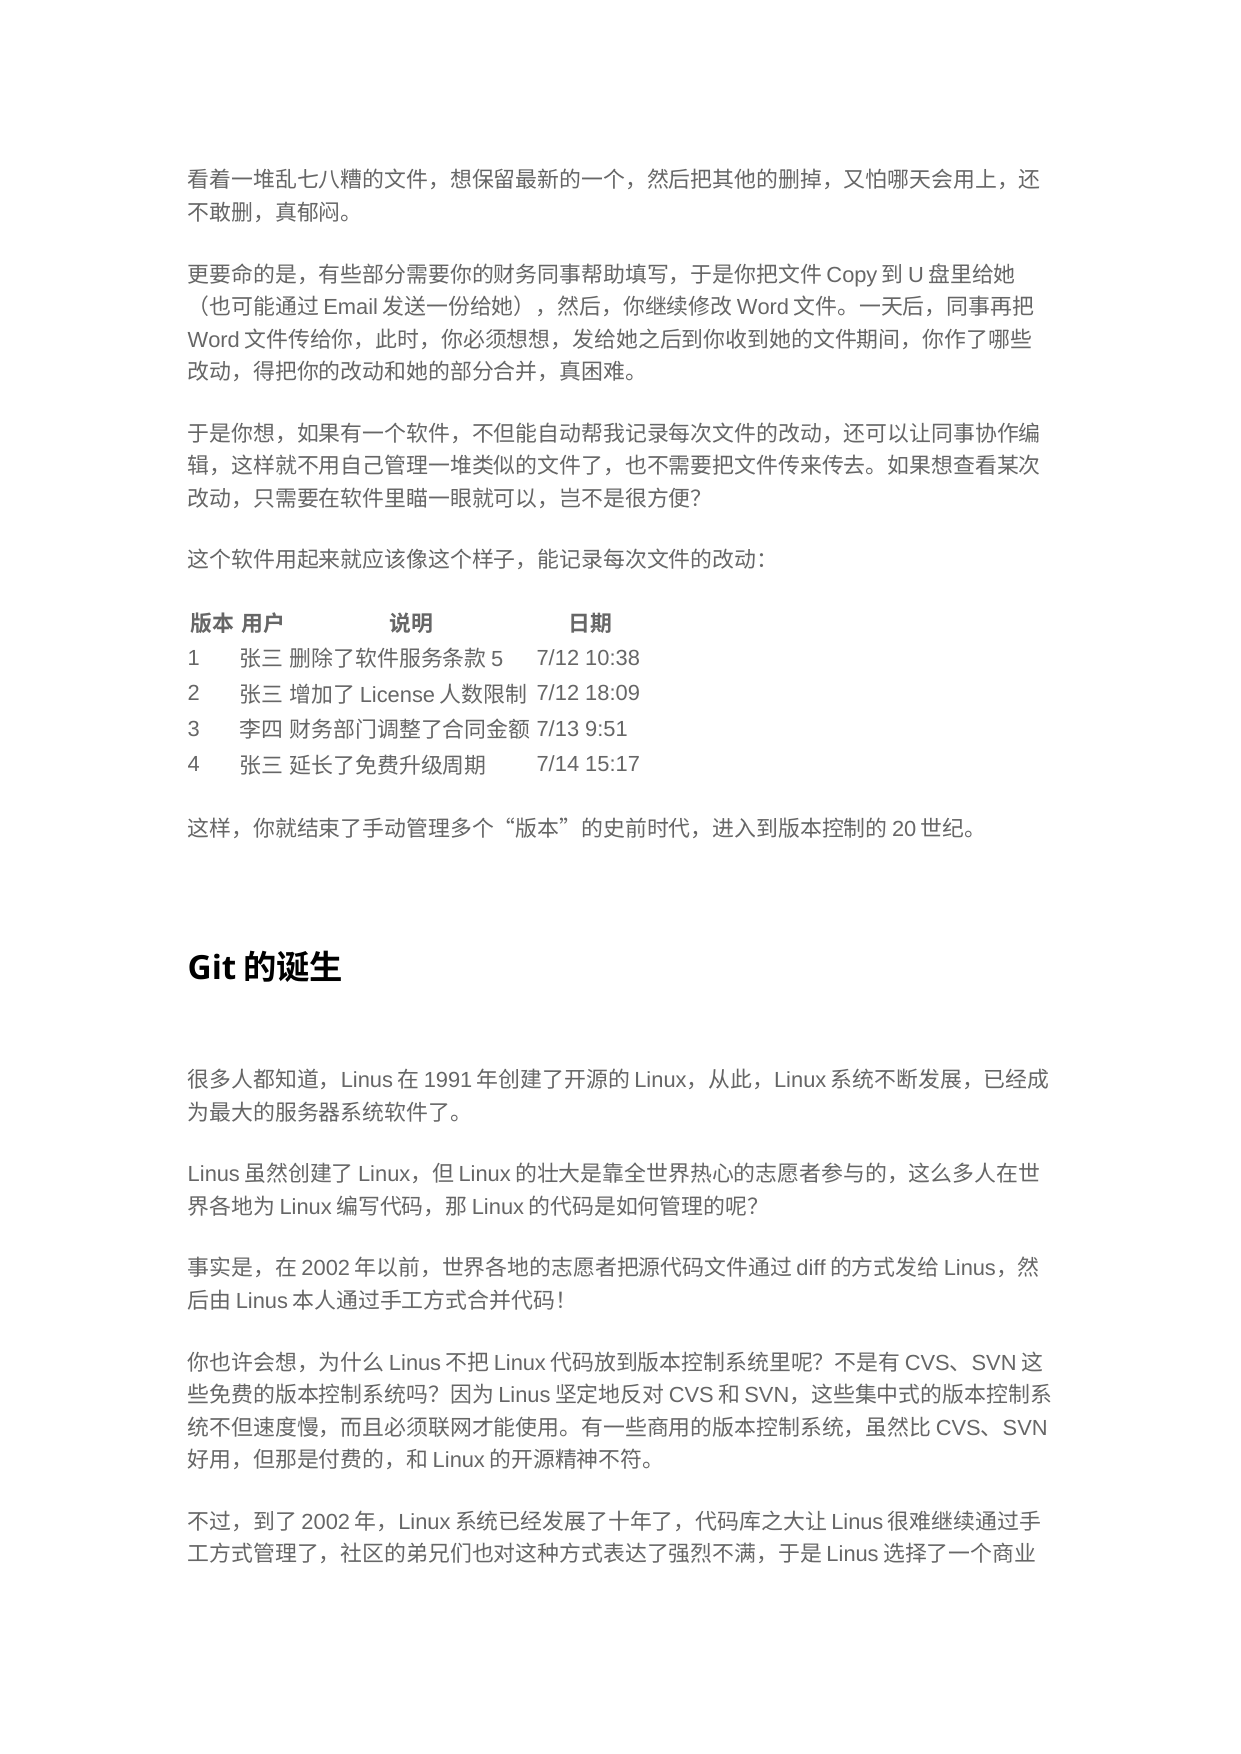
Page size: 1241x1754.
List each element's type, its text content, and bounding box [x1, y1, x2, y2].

table_header 说明 [288, 604, 535, 639]
table_cell 7/12 18:09 [535, 675, 646, 711]
table_cell 张三 [238, 675, 288, 711]
table_cell 张三 [238, 639, 288, 675]
table_cell 1 [186, 639, 238, 675]
table_cell 7/14 15:17 [535, 746, 646, 782]
text 这个软件用起来就应该像这个样子，能记录每次文件的改动： [187, 542, 1053, 574]
table_header 日期 [535, 604, 646, 639]
table_cell 7/12 10:38 [535, 639, 646, 675]
table_cell 3 [186, 711, 238, 746]
table_cell 李四 [238, 711, 288, 746]
text 你也许会想，为什么Linus不把Linux代码放到版本控制系统里呢？不是有CVS、SVN这些免费的版本控制系统吗？因为Linus坚定地反对CVS和SVN，这些集中式的版本控制系统不但速度慢，而且必须联网才能使用。有一些商用的版本控制系统，虽然比CVS、SVN好用，但那是付费的，和Linux的开源精神不符。 [187, 1344, 1053, 1474]
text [187, 1503, 1053, 1568]
text 于是你想，如果有一个软件，不但能自动帮我记录每次文件的改动，还可以让同事协作编辑，这样就不用自己管理一堆类似的文件了，也不需要把文件传来传去。如果想查看某次改动，只需要在软件里瞄一眼就可以，岂不是很方便？ [187, 415, 1053, 513]
subtitle Git的诞生 [187, 932, 1053, 997]
table_header 版本 [186, 604, 238, 639]
table_cell 增加了License人数限制 [288, 675, 535, 711]
table_cell 7/13 9:51 [535, 711, 646, 746]
table_cell 删除了软件服务条款5 [288, 639, 535, 675]
table_cell 财务部门调整了合同金额 [288, 711, 535, 746]
text 事实是，在2002年以前，世界各地的志愿者把源代码文件通过diff的方式发给Linus，然后由Linus本人通过手工方式合并代码！ [187, 1250, 1053, 1315]
table_header 用户 [238, 604, 288, 639]
text 这样，你就结束了手动管理多个“版本”的史前时代，进入到版本控制的20世纪。 [187, 811, 1053, 843]
table_cell 张三 [238, 746, 288, 782]
text Linus虽然创建了Linux，但Linux的壮大是靠全世界热心的志愿者参与的，这么多人在世界各地为Linux编写代码，那Linux的代码是如何管理的呢？ [187, 1156, 1053, 1221]
text 很多人都知道，Linus在1991年创建了开源的Linux，从此，Linux系统不断发展，已经成为最大的服务器系统软件了。 [187, 1062, 1053, 1127]
text 看着一堆乱七八糟的文件，想保留最新的一个，然后把其他的删掉，又怕哪天会用上，还不敢删，真郁闷。 [187, 162, 1053, 227]
text 更要命的是，有些部分需要你的财务同事帮助填写，于是你把文件Copy到U盘里给她（也可能通过Email发送一份给她），然后，你继续修改Word文件。一天后，同事再把Word文件传给你，此时，你必须想想，发给她之后到你收到她的文件期间，你作了哪些改动，得把你的改动和她的部分合并，真困难。 [187, 256, 1053, 386]
table_cell 延长了免费升级周期 [288, 746, 535, 782]
table_cell 4 [186, 746, 238, 782]
table_cell 2 [186, 675, 238, 711]
